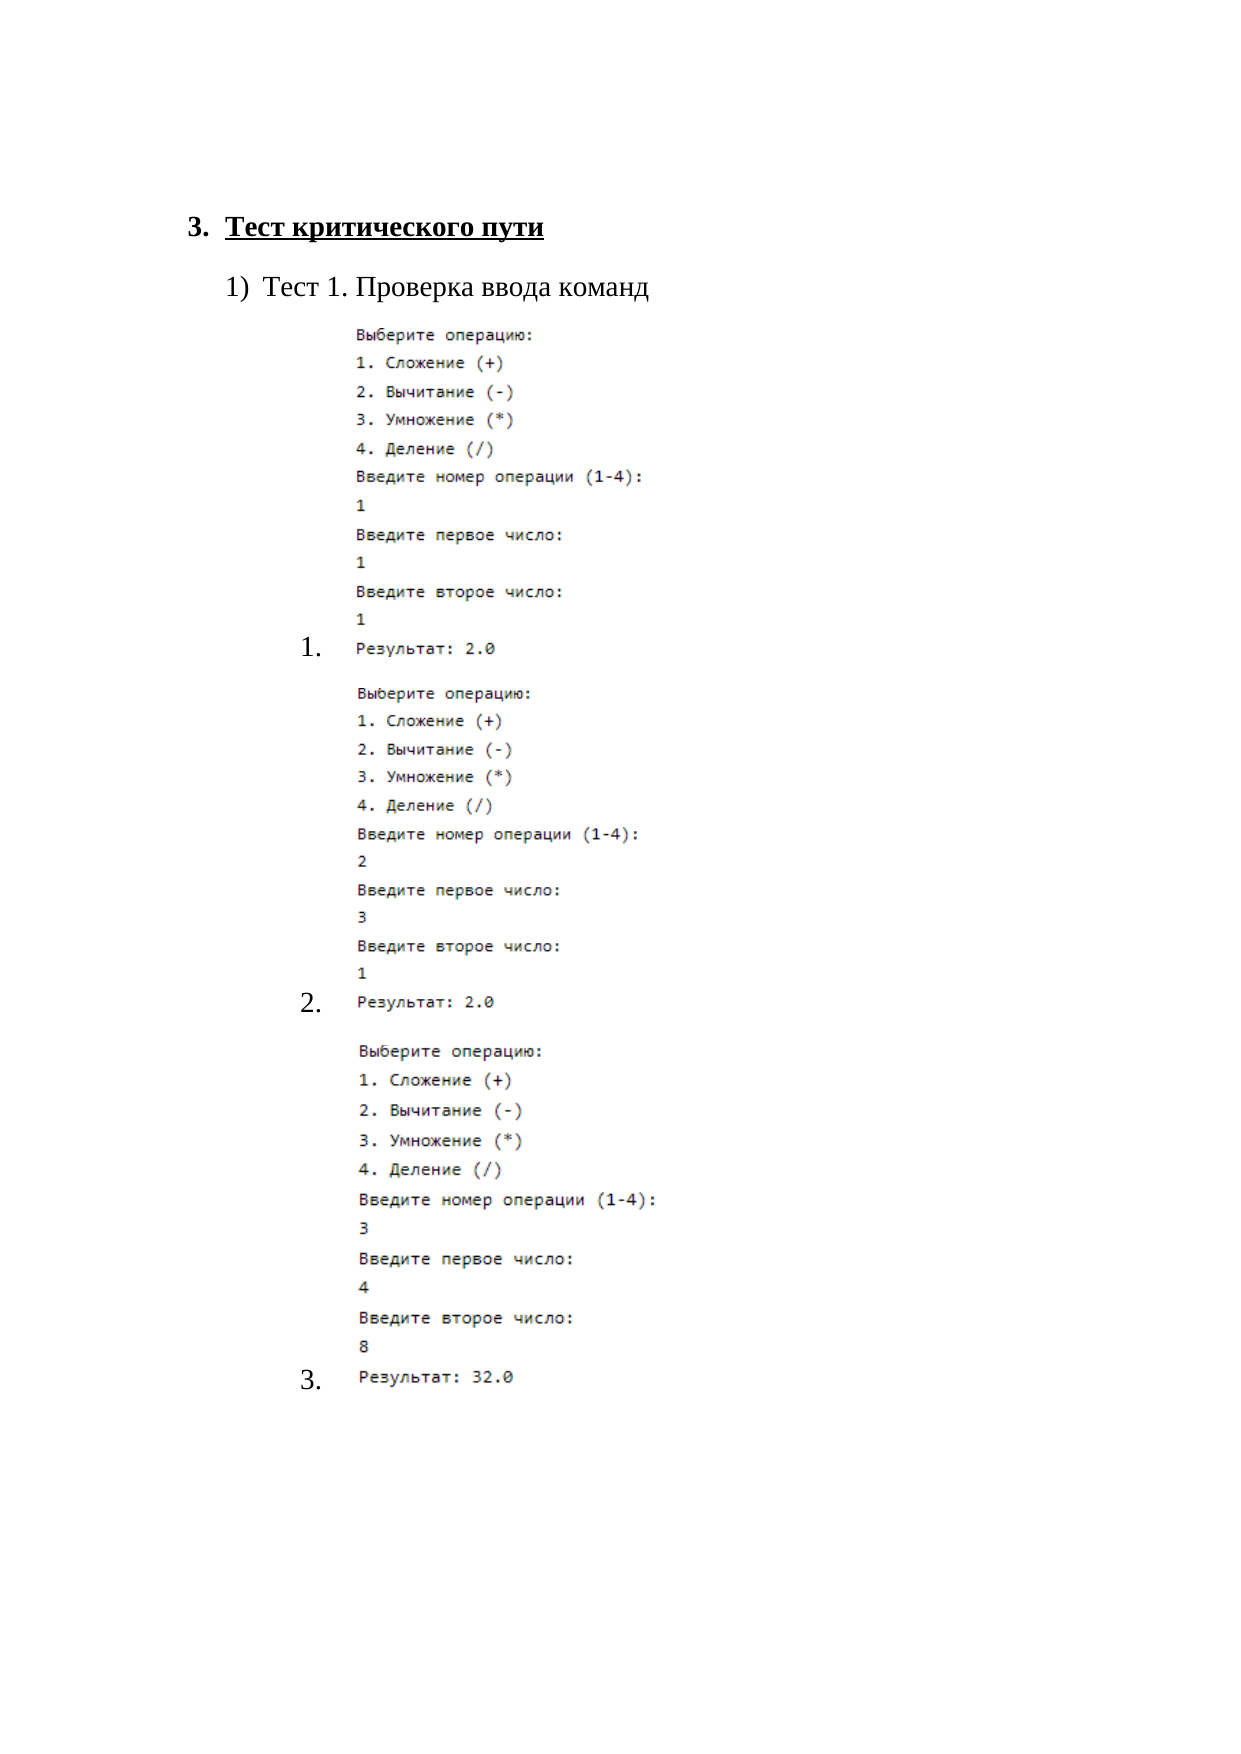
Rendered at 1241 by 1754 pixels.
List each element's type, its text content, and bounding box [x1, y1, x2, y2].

picture [356, 688, 843, 1013]
list Тест критического пути [187, 209, 1090, 243]
list Тест 1. Проверка ввода команд [225, 269, 1090, 302]
picture [356, 1045, 735, 1390]
picture [356, 328, 781, 657]
